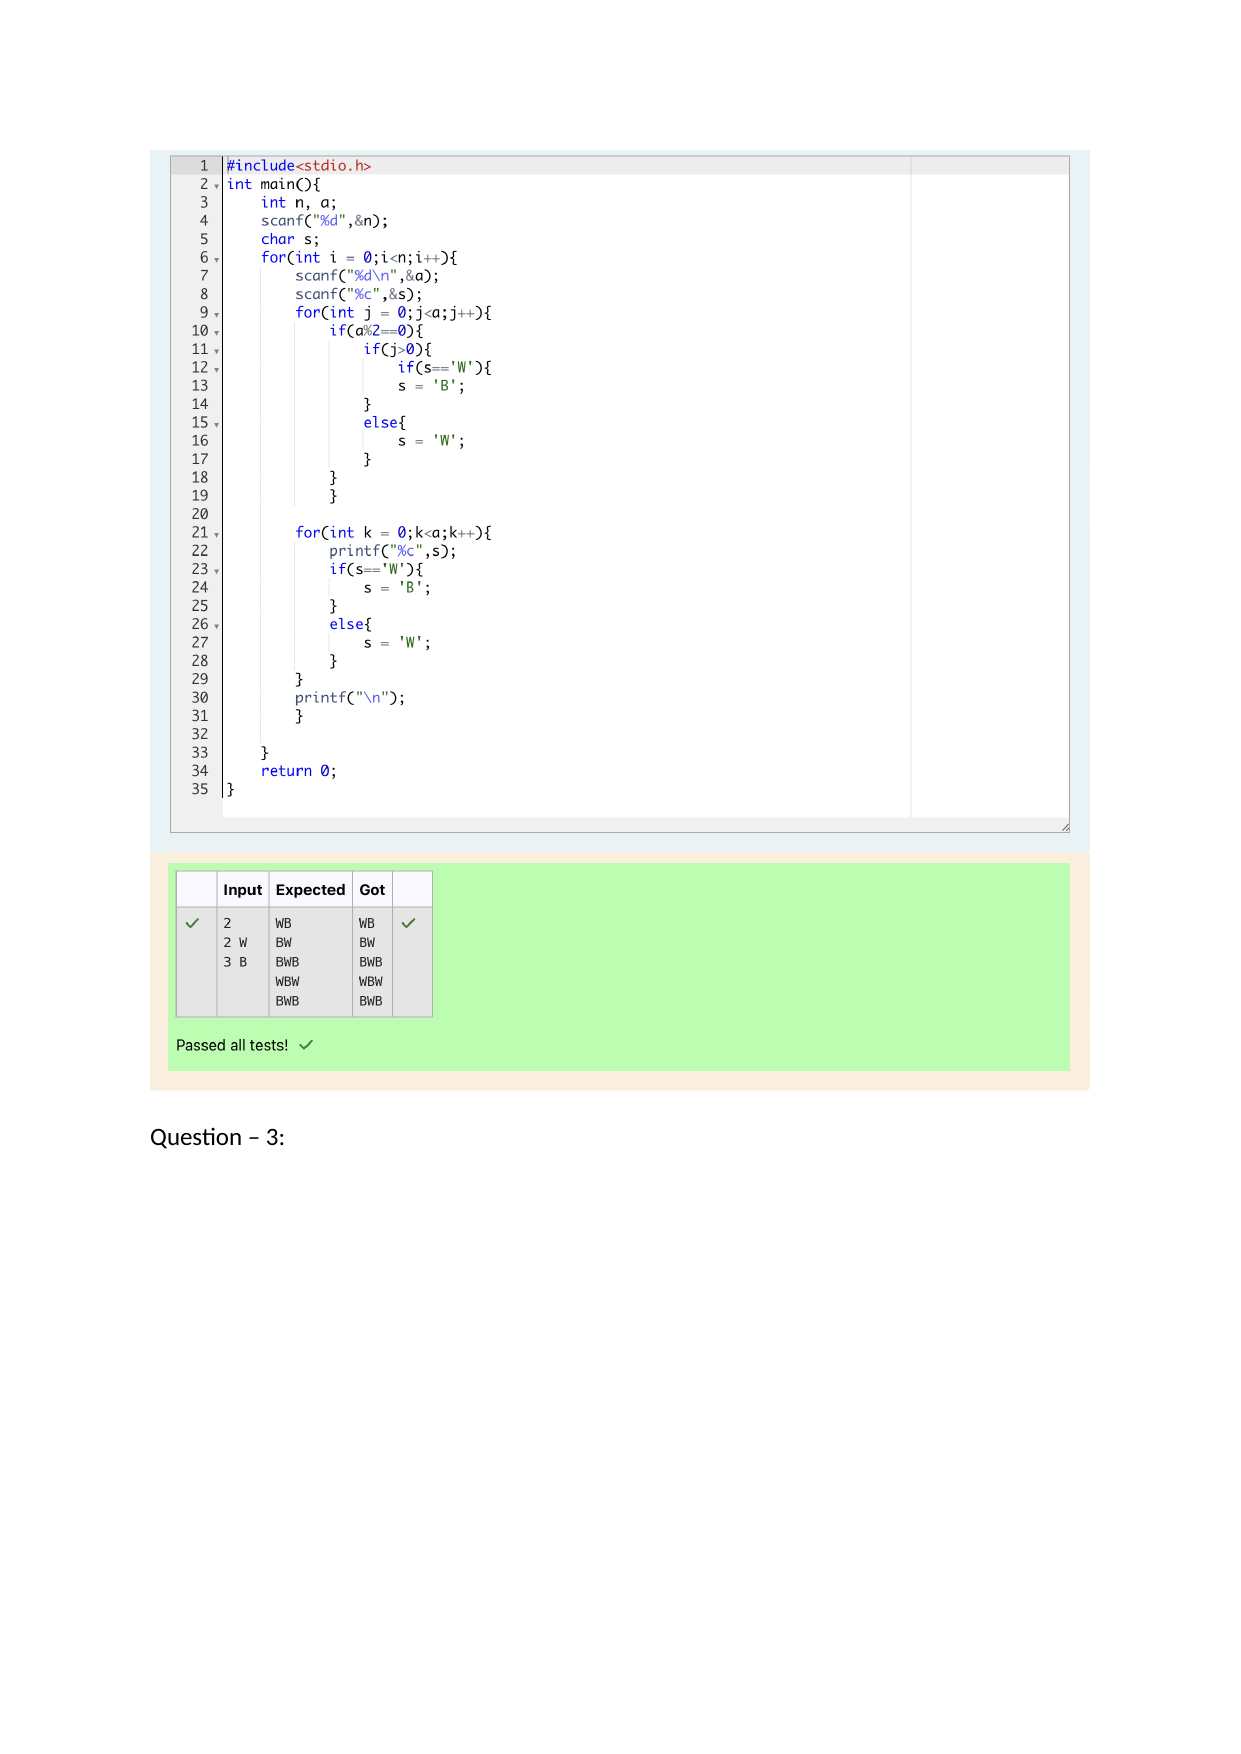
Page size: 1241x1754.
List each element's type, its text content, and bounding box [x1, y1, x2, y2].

text Question – 3: [150, 1121, 1090, 1152]
picture [150, 150, 1091, 1091]
